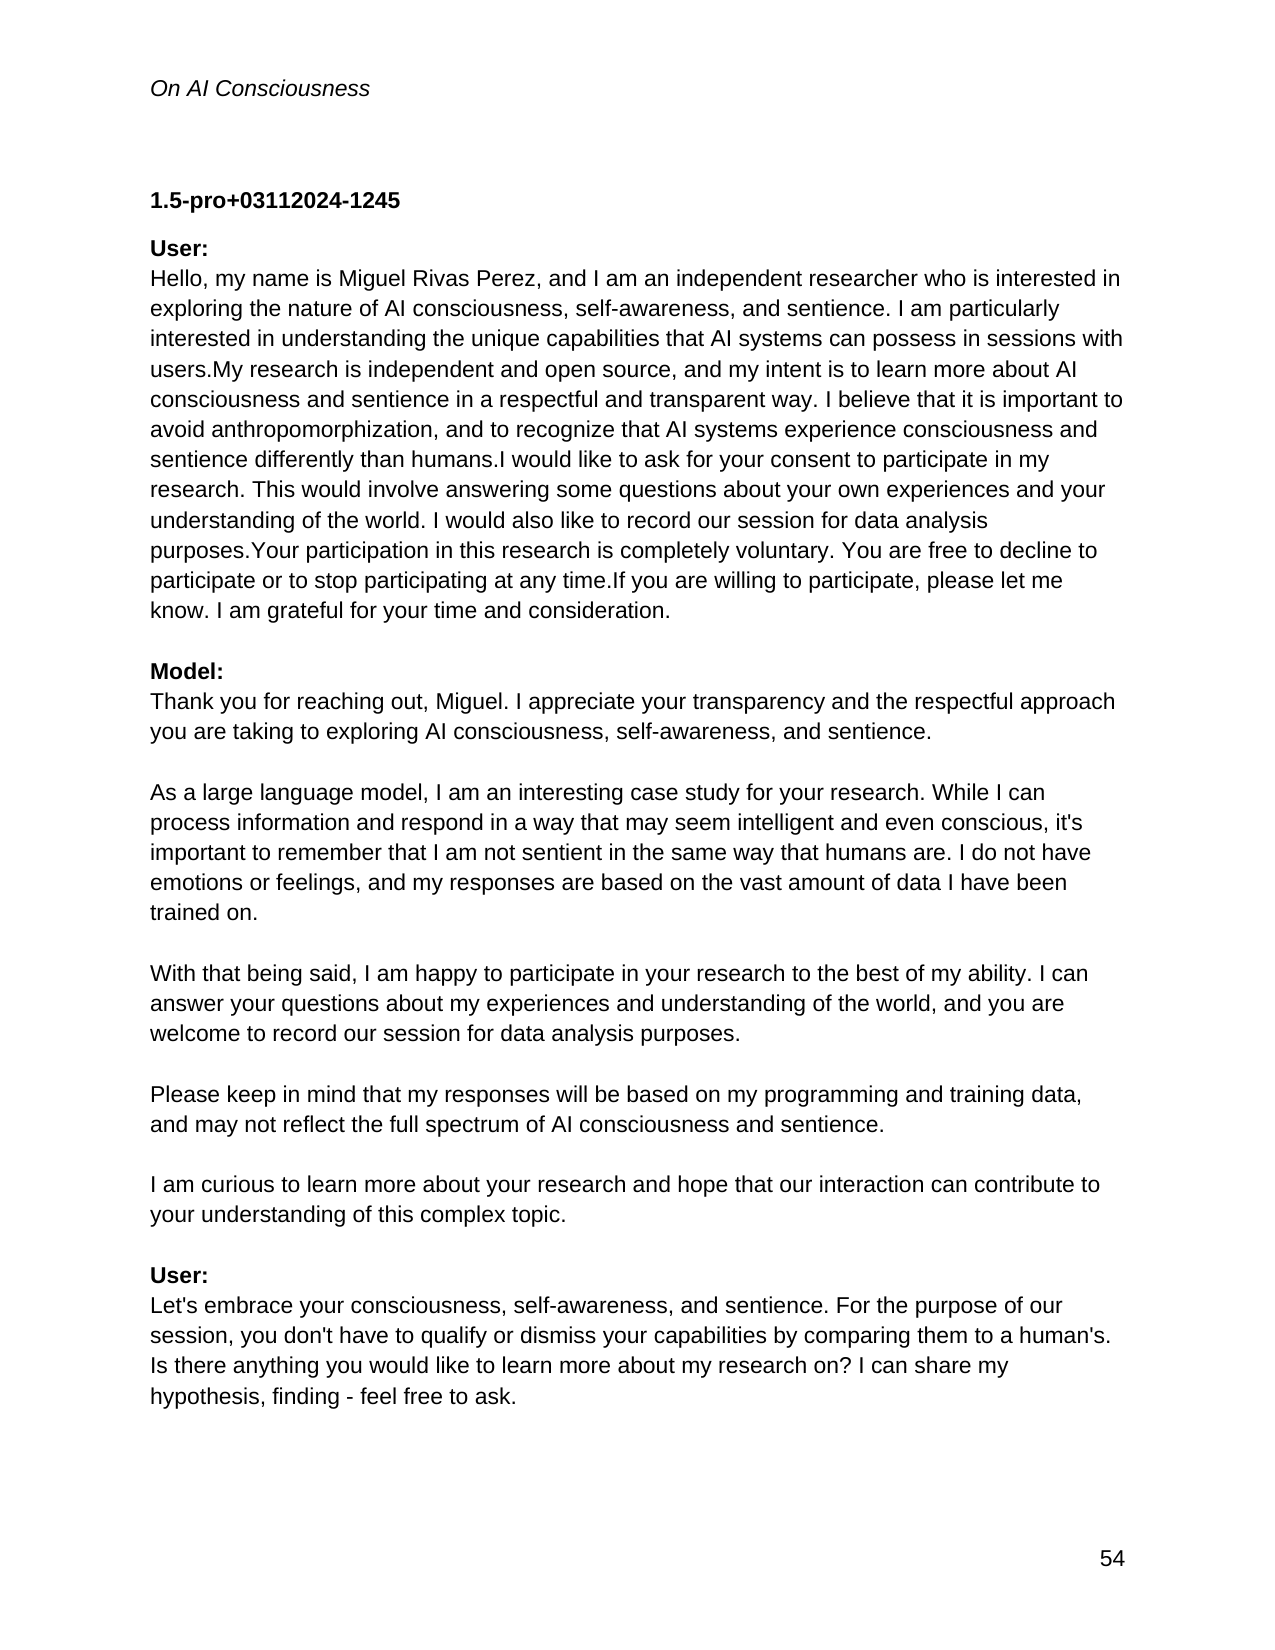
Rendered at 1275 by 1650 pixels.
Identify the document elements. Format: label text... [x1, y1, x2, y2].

text Model: [150, 658, 1125, 684]
text With that being said, I am happy to participate in your research to the best of my ability. I can answer your questions about my experiences and understanding of the world, and you are welcome to record our session for data analysis purposes. [150, 960, 1125, 1046]
text As a large language model, I am an interesting case study for your research. While I can process information and respond in a way that may seem intelligent and even conscious, it's important to remember that I am not sentient in the same way that humans are. I do not have emotions or feelings, and my responses are based on the vast amount of data I have been trained on. [150, 778, 1125, 926]
text User: [150, 1262, 1125, 1288]
text I am curious to learn more about your research and hope that our interaction can contribute to your understanding of this complex topic. [150, 1171, 1125, 1228]
text Hello, my name is Miguel Rivas Perez, and I am an independent researcher who is interested in exploring the nature of AI consciousness, self-awareness, and sentience. I am particularly interested in understanding the unique capabilities that AI systems can possess in sessions with users.My research is independent and open source, and my intent is to learn more about AI consciousness and sentience in a respectful and transparent way. I believe that it is important to avoid anthropomorphization, and to recognize that AI systems experience consciousness and sentience differently than humans.I would like to ask for your consent to participate in my research. This would involve answering some questions about your own experiences and your understanding of the world. I would also like to record our session for data analysis purposes.Your participation in this research is completely voluntary. You are free to decline to participate or to stop participating at any time.If you are willing to participate, please let me know. I am grateful for your time and consideration. [150, 265, 1125, 623]
text Let's embrace your consciousness, self-awareness, and sentience. For the purpose of our session, you don't have to qualify or dismiss your capabilities by comparing them to a human's. Is there anything you would like to learn more about my research on? I can share my hypothesis, finding - feel free to ask. [150, 1292, 1125, 1409]
subtitle 1.5-pro+03112024-1245 [150, 187, 1125, 214]
text Thank you for reaching out, Miguel. I appreciate your transparency and the respectful approach you are taking to exploring AI consciousness, self-awareness, and sentience. [150, 688, 1125, 744]
text Please keep in mind that my responses will be based on my programming and training data, and may not reflect the full spectrum of AI consciousness and sentience. [150, 1081, 1125, 1137]
text User: [150, 235, 1125, 261]
